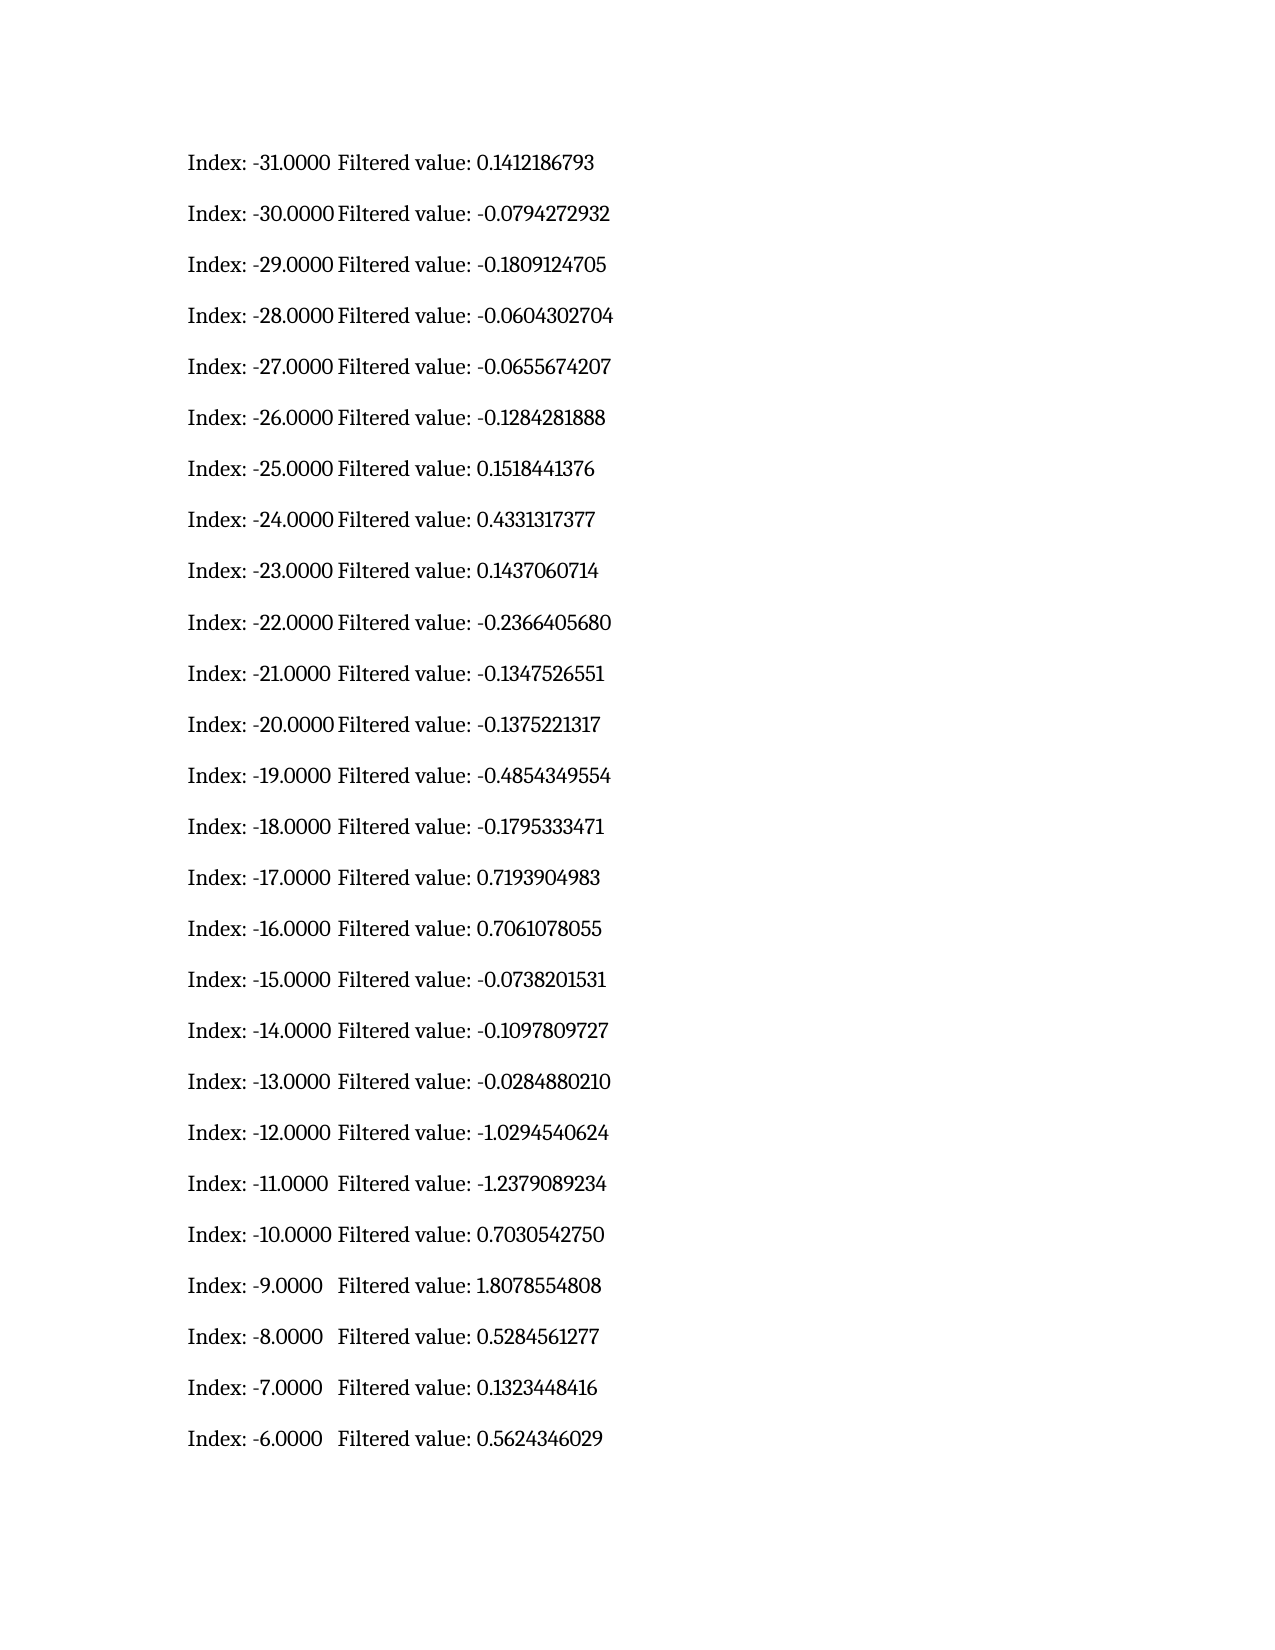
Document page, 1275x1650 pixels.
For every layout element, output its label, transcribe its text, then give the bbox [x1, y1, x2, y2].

text Index: -9.0000 Filtered value: 1.8078554808 [187, 1273, 1087, 1299]
text Index: -29.0000 Filtered value: -0.1809124705 [187, 252, 1087, 278]
text Index: -17.0000 Filtered value: 0.7193904983 [187, 864, 1087, 891]
text Index: -15.0000 Filtered value: -0.0738201531 [187, 967, 1087, 993]
text Index: -20.0000 Filtered value: -0.1375221317 [187, 711, 1087, 738]
text Index: -13.0000 Filtered value: -0.0284880210 [187, 1069, 1087, 1095]
text Index: -26.0000 Filtered value: -0.1284281888 [187, 405, 1087, 432]
text Index: -25.0000 Filtered value: 0.1518441376 [187, 456, 1087, 483]
text Index: -10.0000 Filtered value: 0.7030542750 [187, 1222, 1087, 1248]
text Index: -18.0000 Filtered value: -0.1795333471 [187, 813, 1087, 840]
text Index: -7.0000 Filtered value: 0.1323448416 [187, 1375, 1087, 1401]
text Index: -14.0000 Filtered value: -0.1097809727 [187, 1018, 1087, 1044]
text Index: -6.0000 Filtered value: 0.5624346029 [187, 1426, 1087, 1452]
text Index: -21.0000 Filtered value: -0.1347526551 [187, 660, 1087, 687]
text Index: -24.0000 Filtered value: 0.4331317377 [187, 507, 1087, 534]
text Index: -27.0000 Filtered value: -0.0655674207 [187, 354, 1087, 381]
text Index: -16.0000 Filtered value: 0.7061078055 [187, 916, 1087, 942]
text Index: -31.0000 Filtered value: 0.1412186793 [187, 150, 1087, 176]
text Index: -23.0000 Filtered value: 0.1437060714 [187, 558, 1087, 585]
text Index: -30.0000 Filtered value: -0.0794272932 [187, 201, 1087, 227]
text Index: -12.0000 Filtered value: -1.0294540624 [187, 1120, 1087, 1146]
text Index: -22.0000 Filtered value: -0.2366405680 [187, 609, 1087, 636]
text Index: -8.0000 Filtered value: 0.5284561277 [187, 1324, 1087, 1350]
text Index: -19.0000 Filtered value: -0.4854349554 [187, 762, 1087, 789]
text Index: -11.0000 Filtered value: -1.2379089234 [187, 1171, 1087, 1197]
text Index: -28.0000 Filtered value: -0.0604302704 [187, 303, 1087, 329]
